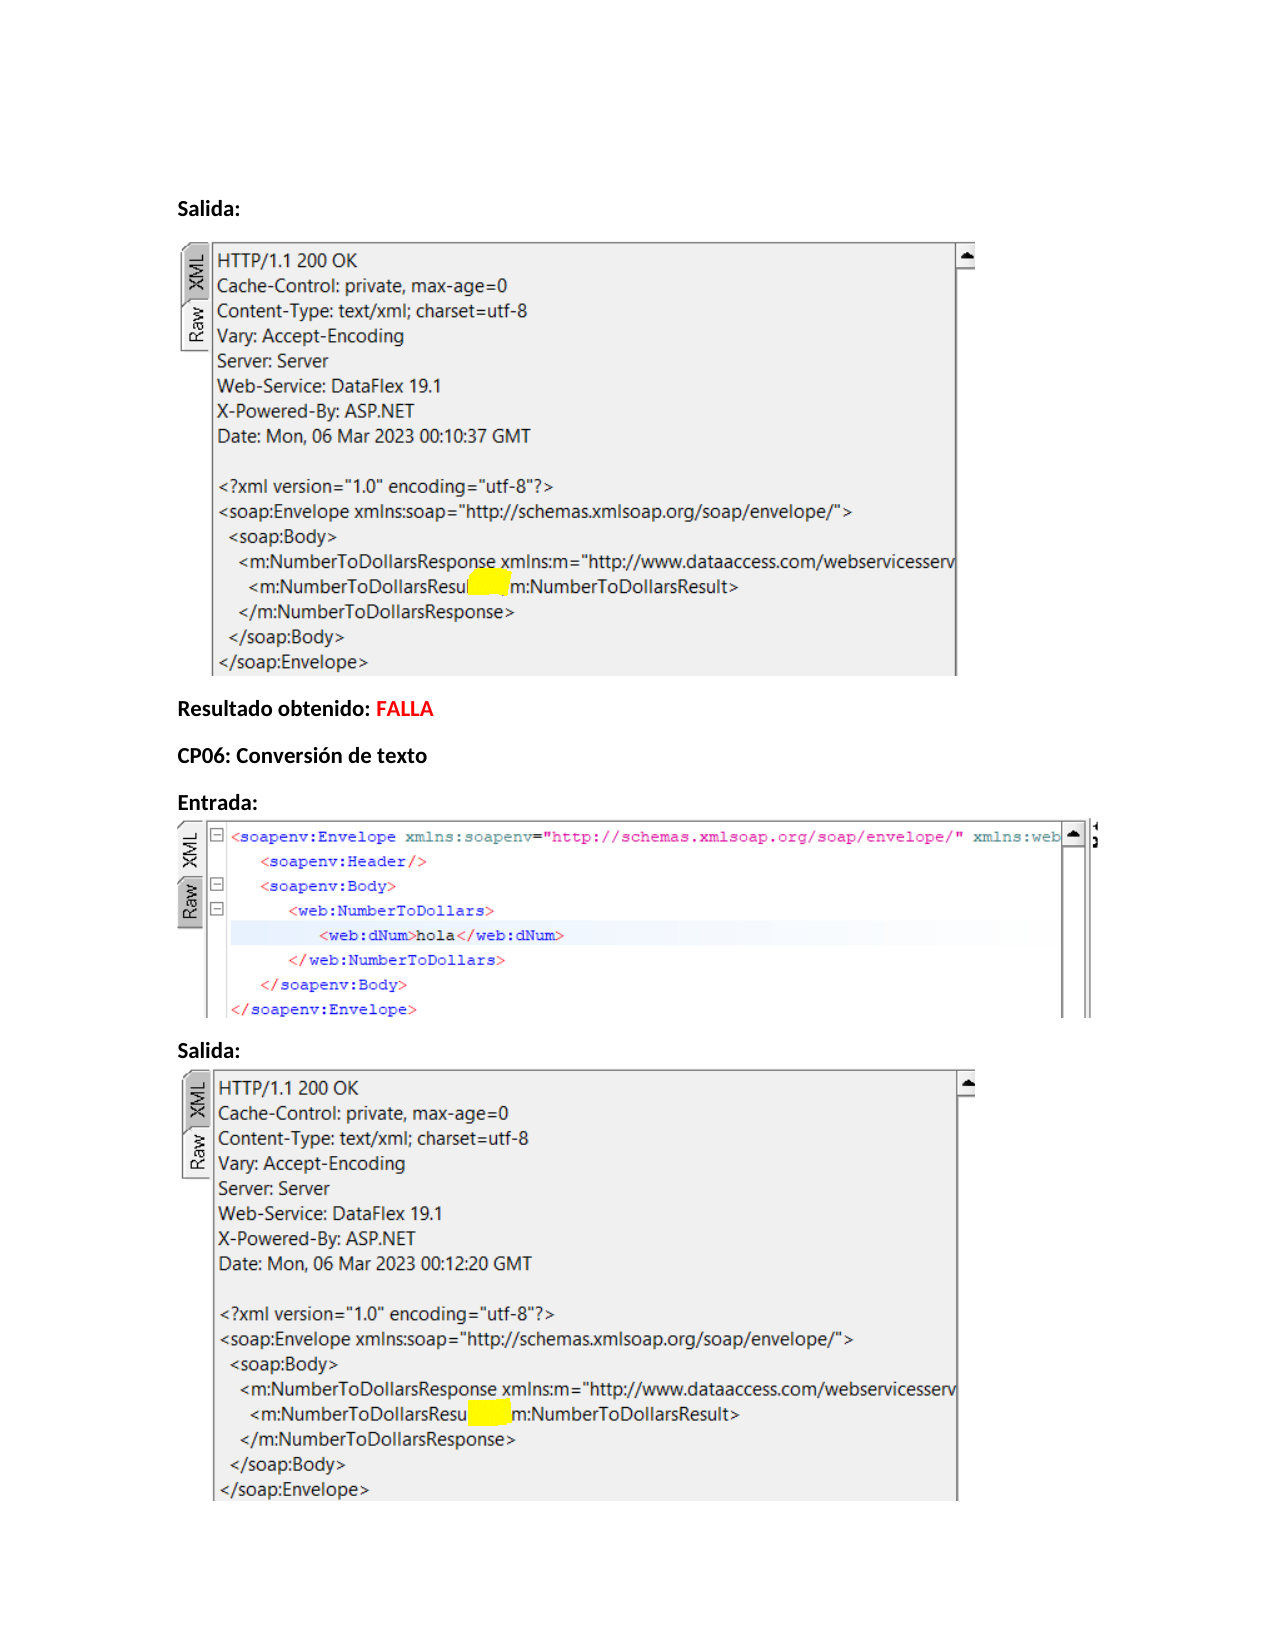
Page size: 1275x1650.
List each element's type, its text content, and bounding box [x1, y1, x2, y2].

text CP06: Conversión de texto [177, 741, 1098, 769]
picture [177, 1066, 975, 1501]
text Salida: [177, 194, 1098, 222]
picture [177, 241, 975, 676]
text Resultado obtenido: FALLA [177, 694, 1098, 722]
text Entrada: [177, 788, 1098, 817]
picture [177, 817, 1098, 1018]
